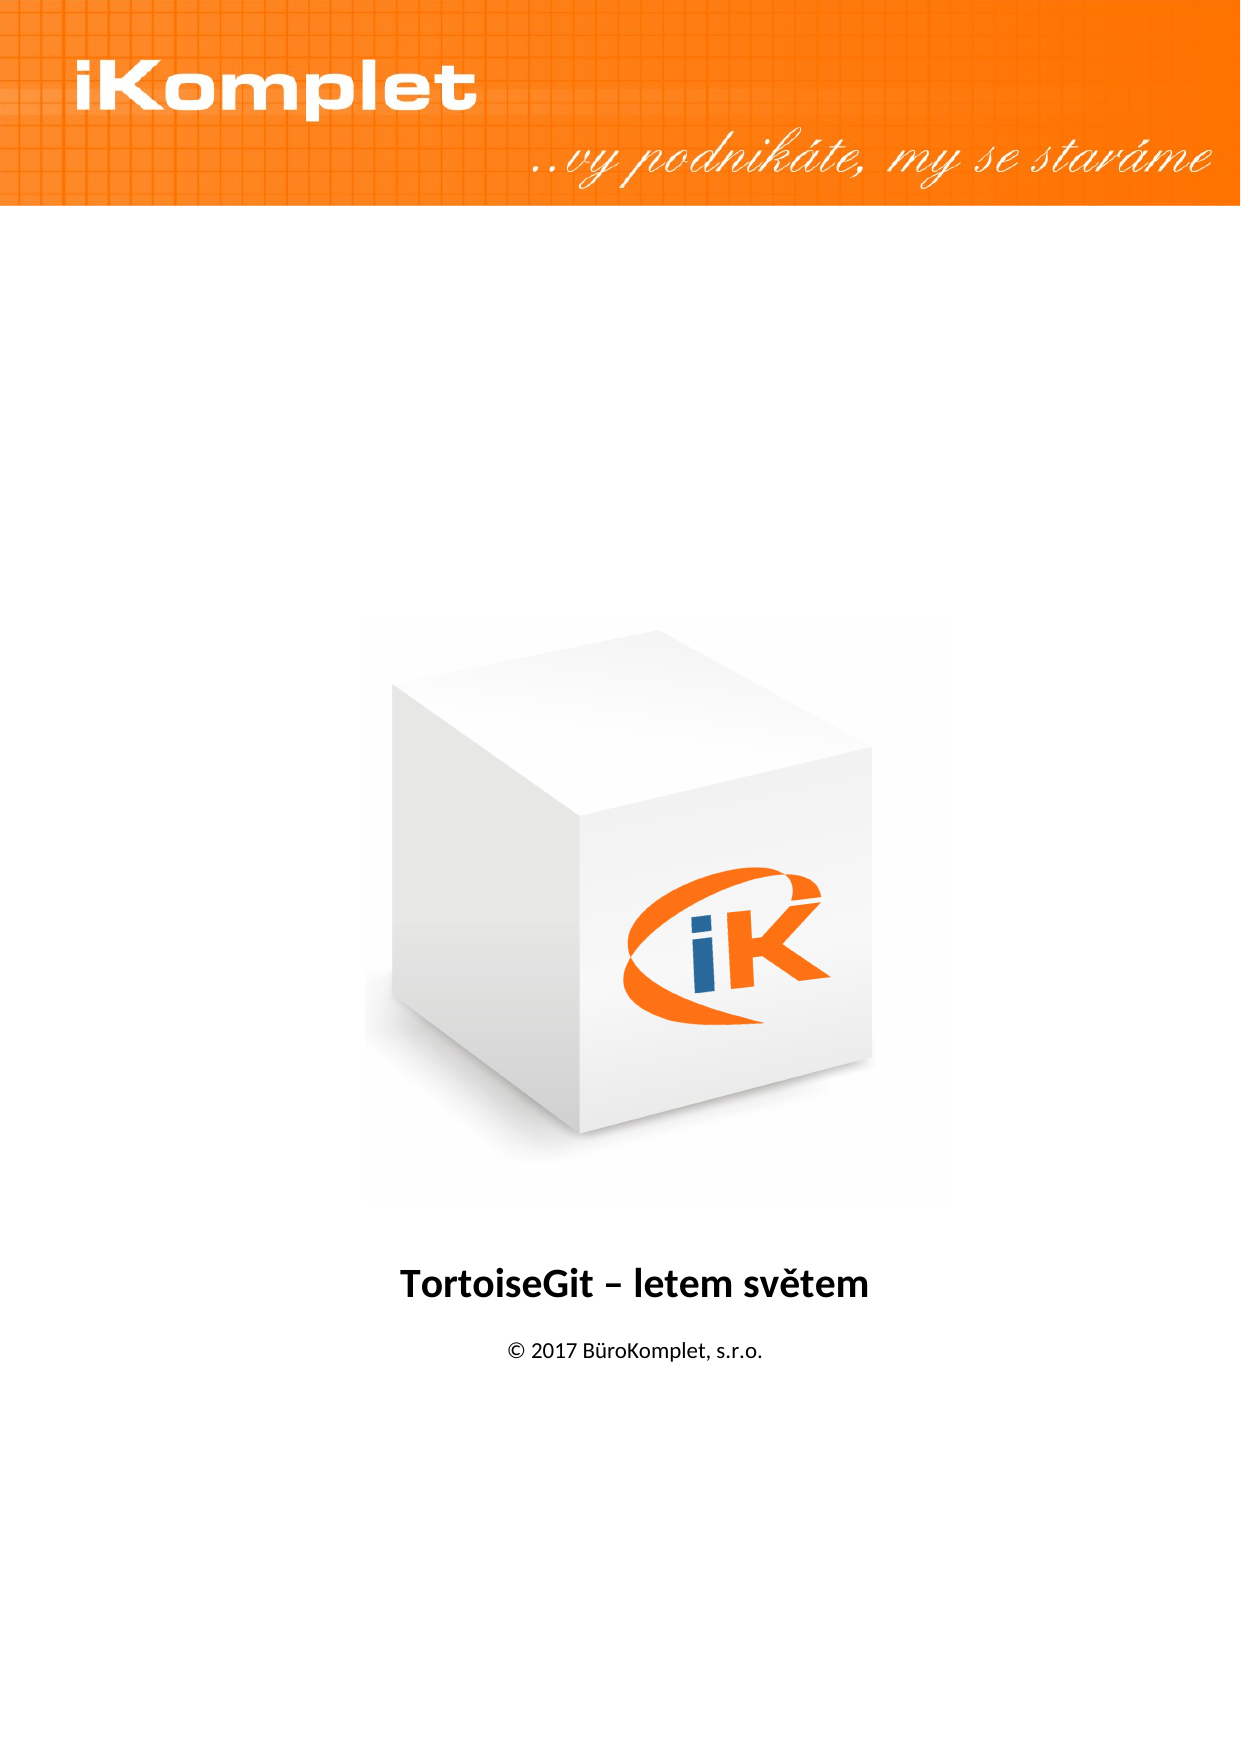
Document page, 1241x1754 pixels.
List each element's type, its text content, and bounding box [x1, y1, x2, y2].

picture [0, 0, 1241, 206]
picture [365, 616, 952, 1202]
text TortoiseGit – letem světem [177, 1257, 1092, 1307]
text © 2017 BüroKomplet, s.r.o. [177, 1336, 1092, 1396]
